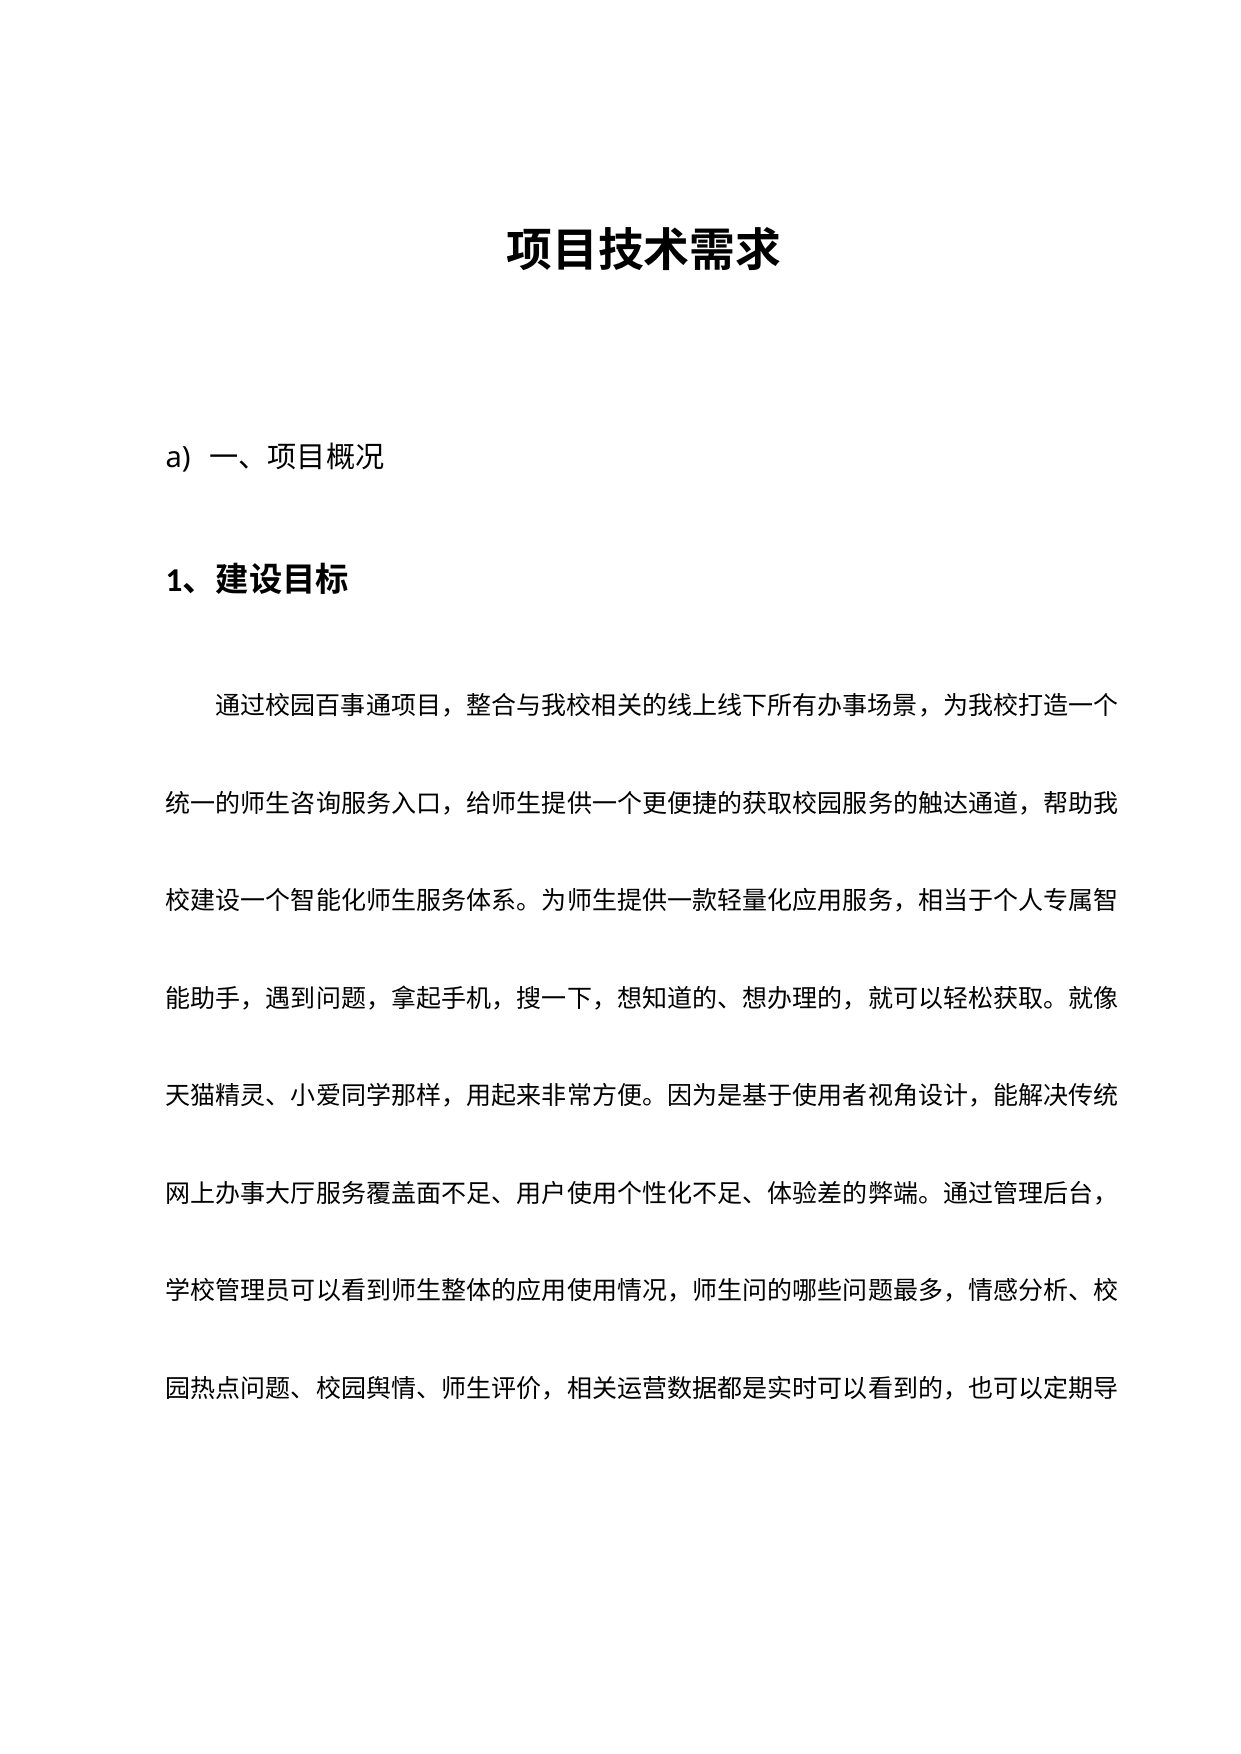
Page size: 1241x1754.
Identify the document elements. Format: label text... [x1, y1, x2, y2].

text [165, 671, 1122, 1419]
subtitle 1、建设目标 [165, 545, 1122, 610]
subtitle 项目技术需求 [165, 197, 1122, 295]
subtitle 一、项目概况 [165, 422, 1122, 487]
